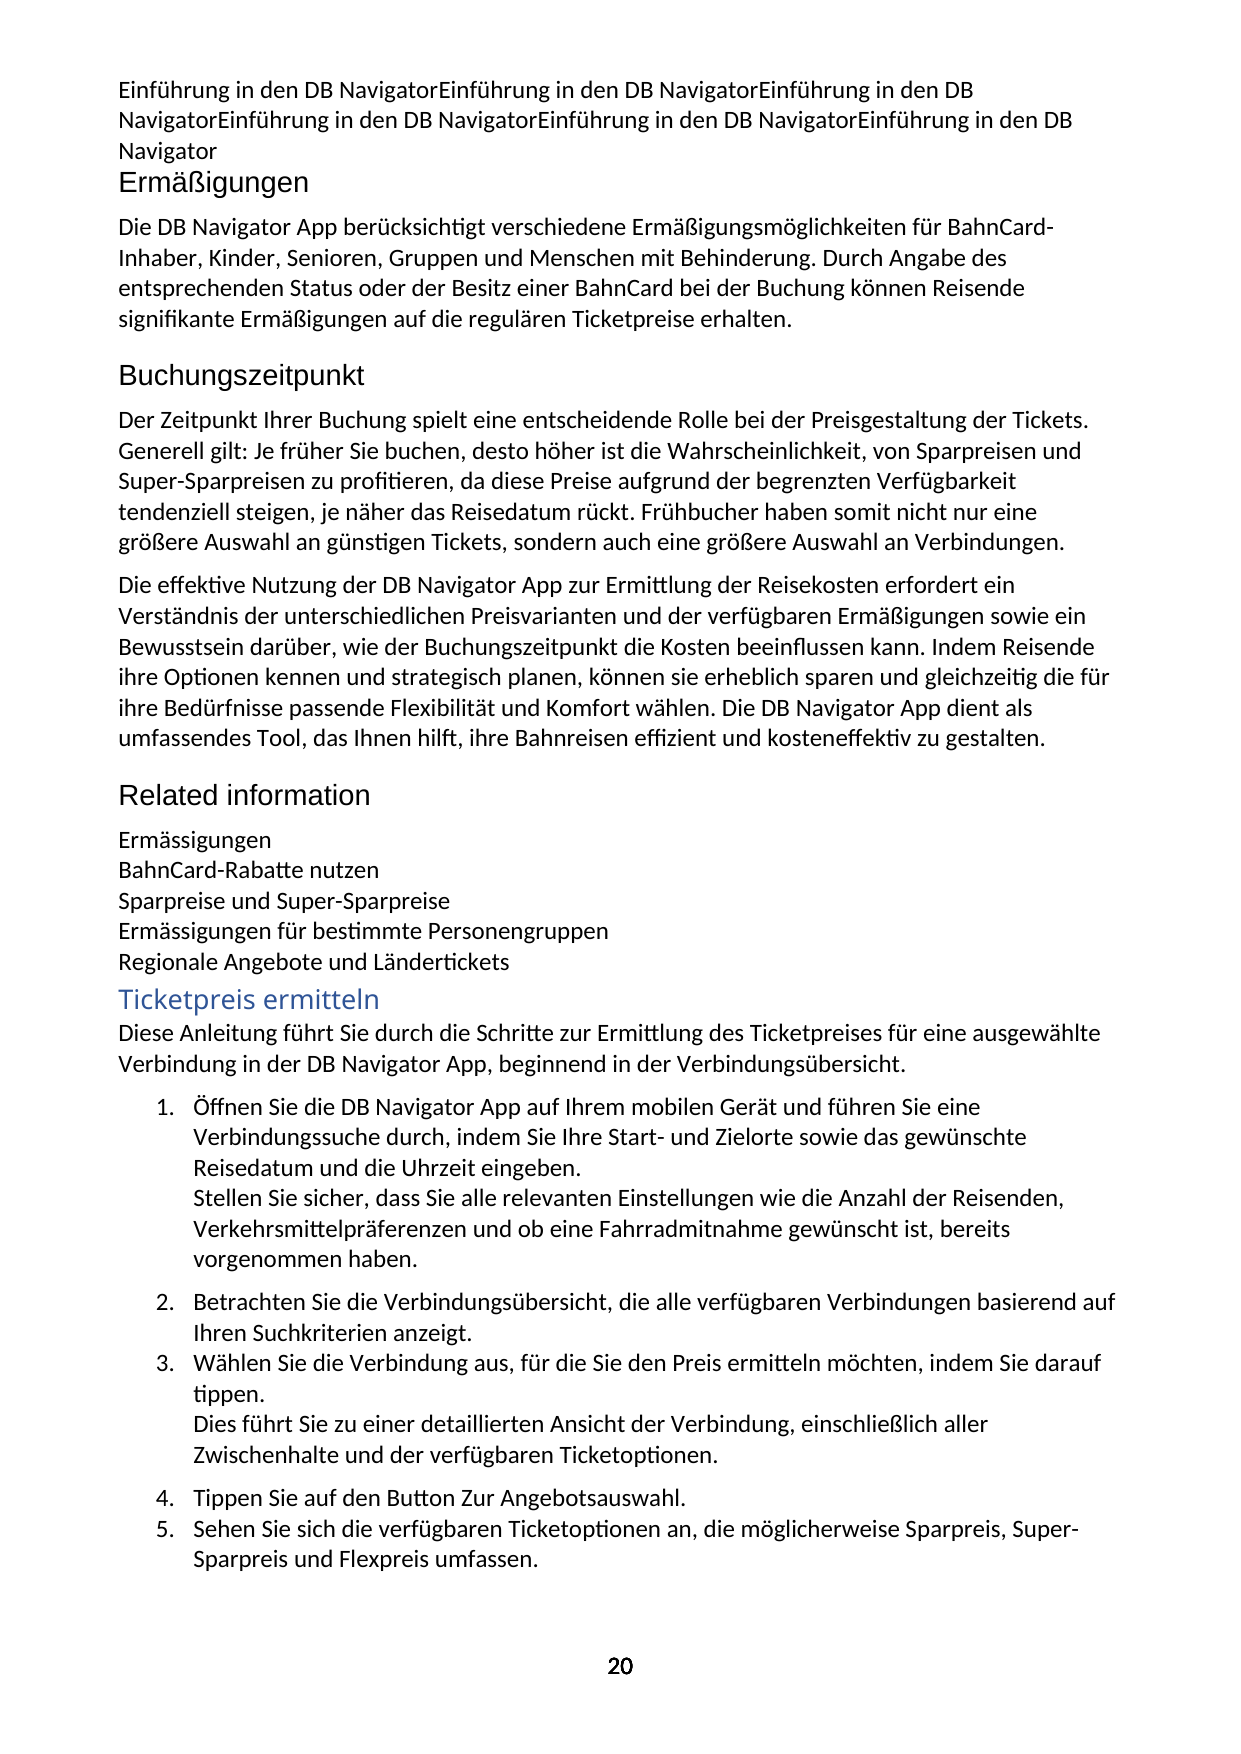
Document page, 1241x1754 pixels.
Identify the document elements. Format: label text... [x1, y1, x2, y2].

text Ermässigungen [118, 824, 1122, 854]
list Wählen Sie die Verbindung aus, für die Sie den Preis ermitteln möchten, indem Sie darauf tippen. [156, 1348, 1122, 1409]
text BahnCard-Rabatte nutzen [118, 854, 1122, 885]
text Stellen Sie sicher, dass Sie alle relevanten Einstellungen wie die Anzahl der Reisenden, Verkehrsmittelpräferenzen und ob eine Fahrradmitnahme gewünscht ist, bereits vorgenommen haben. [193, 1182, 1122, 1274]
text Related information [118, 778, 1122, 811]
text Die effektive Nutzung der DB Navigator App zur Ermittlung der Reisekosten erfordert ein Verständnis der unterschiedlichen Preisvarianten und der verfügbaren Ermäßigungen sowie ein Bewusstsein darüber, wie der Buchungszeitpunkt die Kosten beeinflussen kann. Indem Reisende ihre Optionen kennen und strategisch planen, können sie erheblich sparen und gleichzeitig die für ihre Bedürfnisse passende Flexibilität und Komfort wählen. Die DB Navigator App dient als umfassendes Tool, das Ihnen hilft, ihre Bahnreisen effizient und kosteneffektiv zu gestalten. [118, 569, 1122, 753]
list Öffnen Sie die DB Navigator App auf Ihrem mobilen Gerät und führen Sie eine Verbindungssuche durch, indem Sie Ihre Start- und Zielorte sowie das gewünschte Reisedatum und die Uhrzeit eingeben. [156, 1091, 1122, 1182]
list Sehen Sie sich die verfügbaren Ticketoptionen an, die möglicherweise Sparpreis, Super-Sparpreis und Flexpreis umfassen. [156, 1513, 1122, 1574]
text Diese Anleitung führt Sie durch die Schritte zur Ermittlung des Ticketpreises für eine ausgewählte Verbindung in der DB Navigator App, beginnend in der Verbindungsübersicht. [118, 1017, 1122, 1078]
text Sparpreise und Super-Sparpreise [118, 885, 1122, 915]
list Betrachten Sie die Verbindungsübersicht, die alle verfügbaren Verbindungen basierend auf Ihren Suchkriterien anzeigt. [156, 1287, 1122, 1348]
text Buchungszeitpunkt [118, 358, 1122, 392]
text Regionale Angebote und Ländertickets [118, 946, 1122, 976]
text Ermäßigungen [118, 165, 1122, 199]
text Die DB Navigator App berücksichtigt verschiedene Ermäßigungsmöglichkeiten für BahnCard-Inhaber, Kinder, Senioren, Gruppen und Menschen mit Behinderung. Durch Angabe des entsprechenden Status oder der Besitz einer BahnCard bei der Buchung können Reisende signifikante Ermäßigungen auf die regulären Ticketpreise erhalten. [118, 211, 1122, 333]
text Dies führt Sie zu einer detaillierten Ansicht der Verbindung, einschließlich aller Zwischenhalte und der verfügbaren Ticketoptionen. [193, 1409, 1122, 1470]
subtitle Ticketpreis ermitteln [118, 981, 1122, 1017]
text Der Zeitpunkt Ihrer Buchung spielt eine entscheidende Rolle bei der Preisgestaltung der Tickets. Generell gilt: Je früher Sie buchen, desto höher ist die Wahrscheinlichkeit, von Sparpreisen und Super-Sparpreisen zu profitieren, da diese Preise aufgrund der begrenzten Verfügbarkeit tendenziell steigen, je näher das Reisedatum rückt. Frühbucher haben somit nicht nur eine größere Auswahl an günstigen Tickets, sondern auch eine größere Auswahl an Verbindungen. [118, 404, 1122, 557]
text Ermässigungen für bestimmte Personengruppen [118, 915, 1122, 946]
list Tippen Sie auf den Button Zur Angebotsauswahl. [156, 1482, 1122, 1513]
